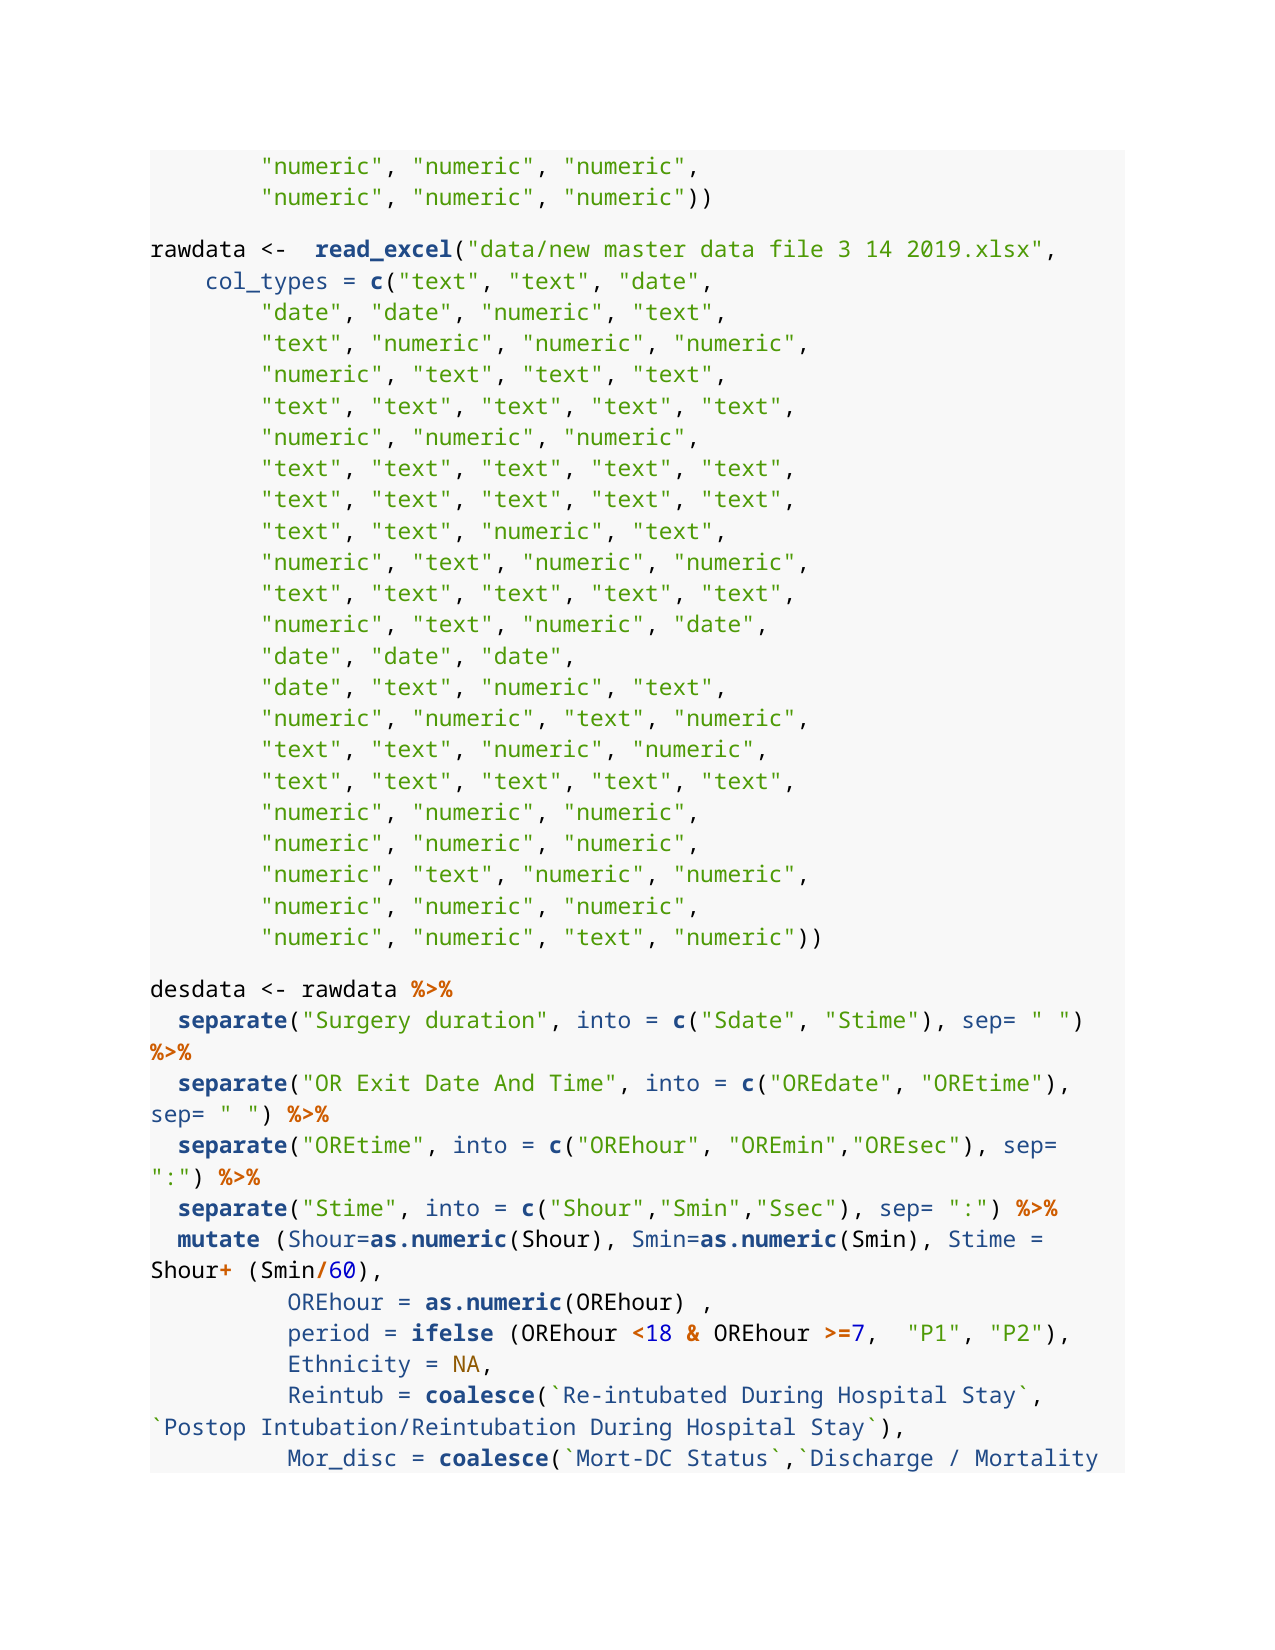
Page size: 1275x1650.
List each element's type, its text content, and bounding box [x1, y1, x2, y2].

text rawdata <- read_excel("data/new master data file 3 14 2019.xlsx", col_types = c("text", "text", "date", "date", "date", "numeric", "text", "text", "numeric", "numeric", "numeric", "numeric", "text", "text", "text", "text", "text", "text", "text", "text", "numeric", "numeric", "numeric", "text", "text", "text", "text", "text", "text", "text", "text", "text", "text", "text", "text", "numeric", "text", "numeric", "text", "numeric", "numeric", "text", "text", "text", "text", "text", "numeric", "text", "numeric", "date", "date", "date", "date", "date", "text", "numeric", "text", "numeric", "numeric", "text", "numeric", "text", "text", "numeric", "numeric", "text", "text", "text", "text", "text", "numeric", "numeric", "numeric", "numeric", "numeric", "numeric", "numeric", "text", "numeric", "numeric", "numeric", "numeric", "numeric", "numeric", "numeric", "text", "numeric")) [150, 233, 1125, 952]
